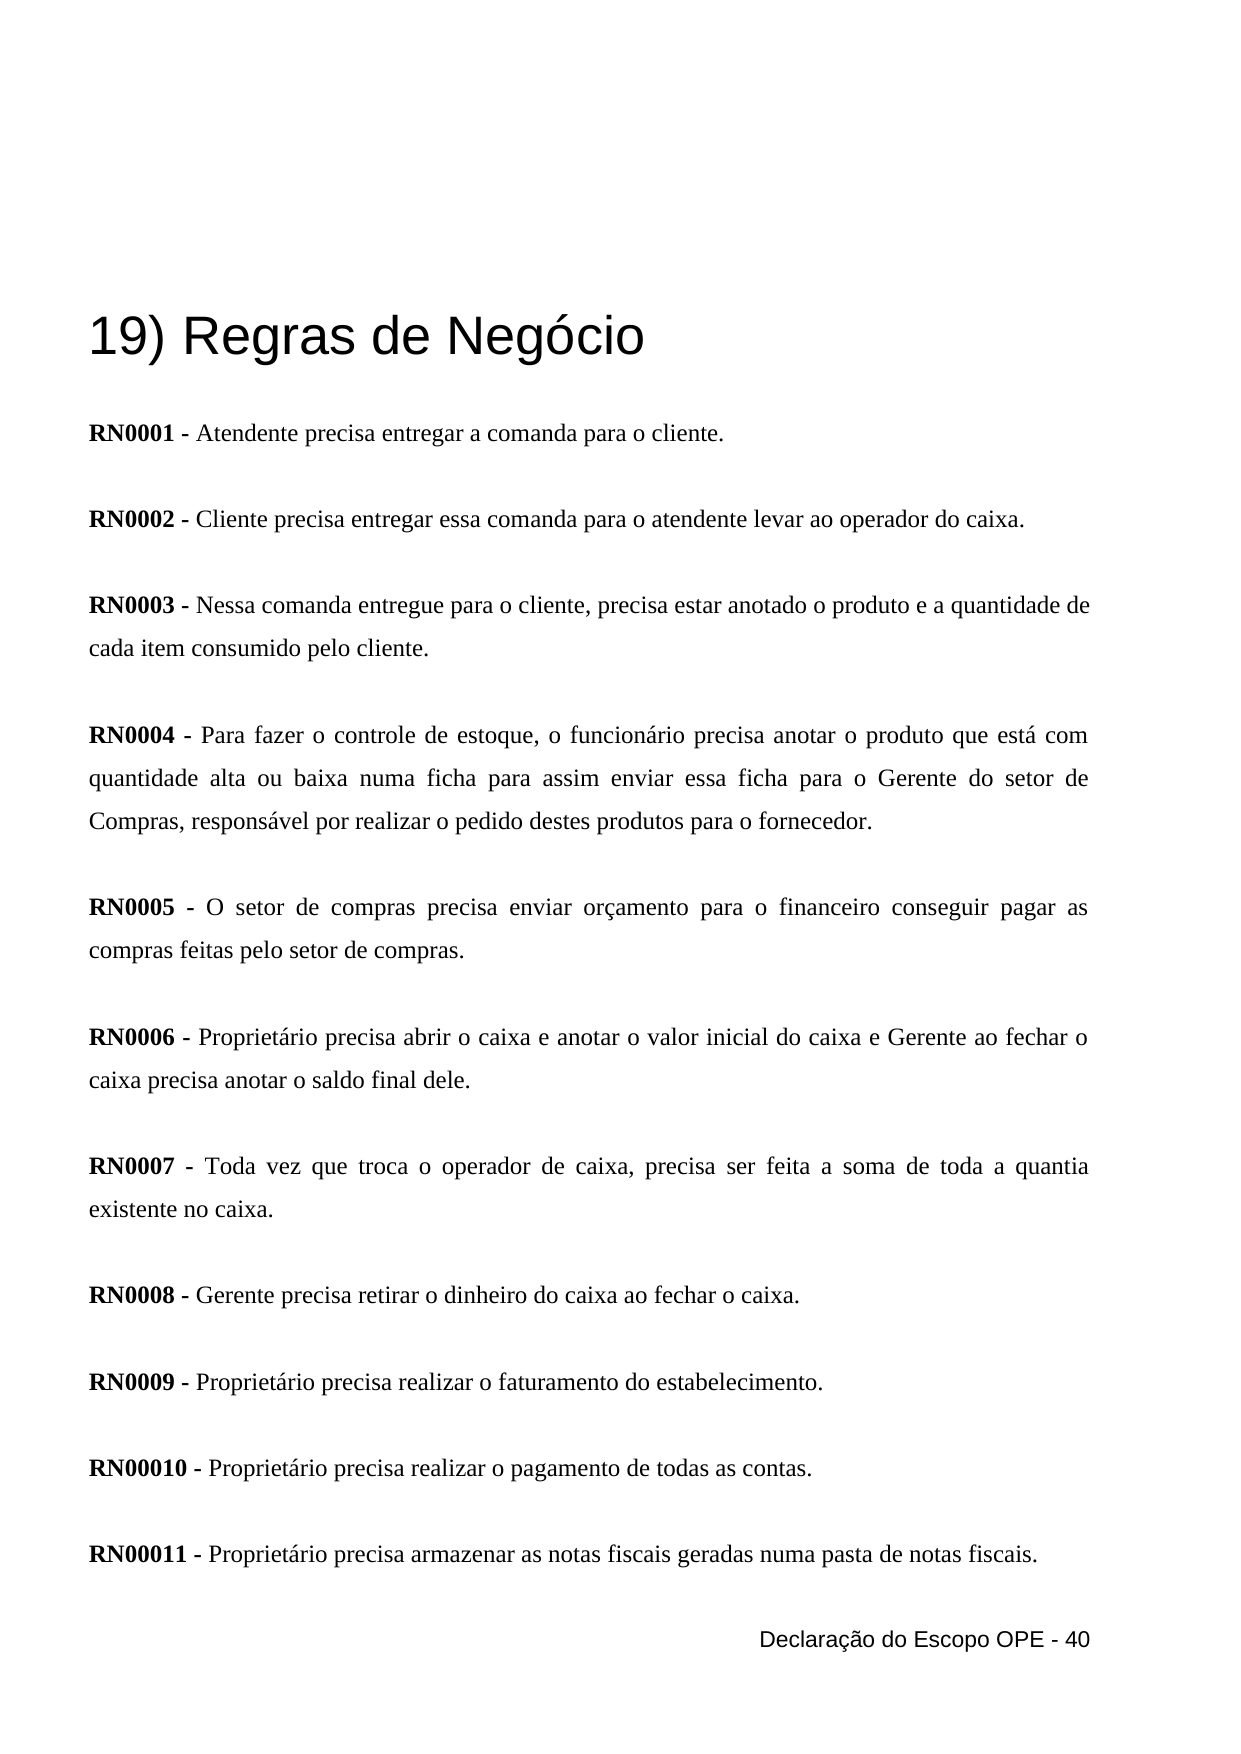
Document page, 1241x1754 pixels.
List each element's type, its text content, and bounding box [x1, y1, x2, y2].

text RN0001 - Atendente precisa entregar a comanda para o cliente. [88, 418, 1090, 447]
text RN0004 - Para fazer o controle de estoque, o funcionário precisa anotar o produto que está com quantidade alta ou baixa numa ficha para assim enviar essa ficha para o Gerente do setor de Compras, responsável por realizar o pedido destes produtos para o fornecedor. [88, 720, 1090, 835]
text RN00011 - Proprietário precisa armazenar as notas fiscais geradas numa pasta de notas fiscais. [88, 1539, 1090, 1568]
text RN0008 - Gerente precisa retirar o dinheiro do caixa ao fechar o caixa. [88, 1280, 1090, 1309]
text RN0006 - Proprietário precisa abrir o caixa e anotar o valor inicial do caixa e Gerente ao fechar o caixa precisa anotar o saldo final dele. [88, 1022, 1090, 1093]
text RN0005 - O setor de compras precisa enviar orçamento para o financeiro conseguir pagar as compras feitas pelo setor de compras. [88, 892, 1090, 964]
text RN0002 - Cliente precisa entregar essa comanda para o atendente levar ao operador do caixa. [88, 504, 1090, 533]
text RN0009 - Proprietário precisa realizar o faturamento do estabelecimento. [88, 1367, 1090, 1395]
text 19) Regras de Negócio [88, 303, 1090, 366]
text RN0003 - Nessa comanda entregue para o cliente, precisa estar anotado o produto e a quantidade de cada item consumido pelo cliente. [88, 590, 1090, 662]
text RN0007 - Toda vez que troca o operador de caixa, precisa ser feita a soma de toda a quantia existente no caixa. [88, 1151, 1090, 1223]
text RN00010 - Proprietário precisa realizar o pagamento de todas as contas. [88, 1453, 1090, 1482]
